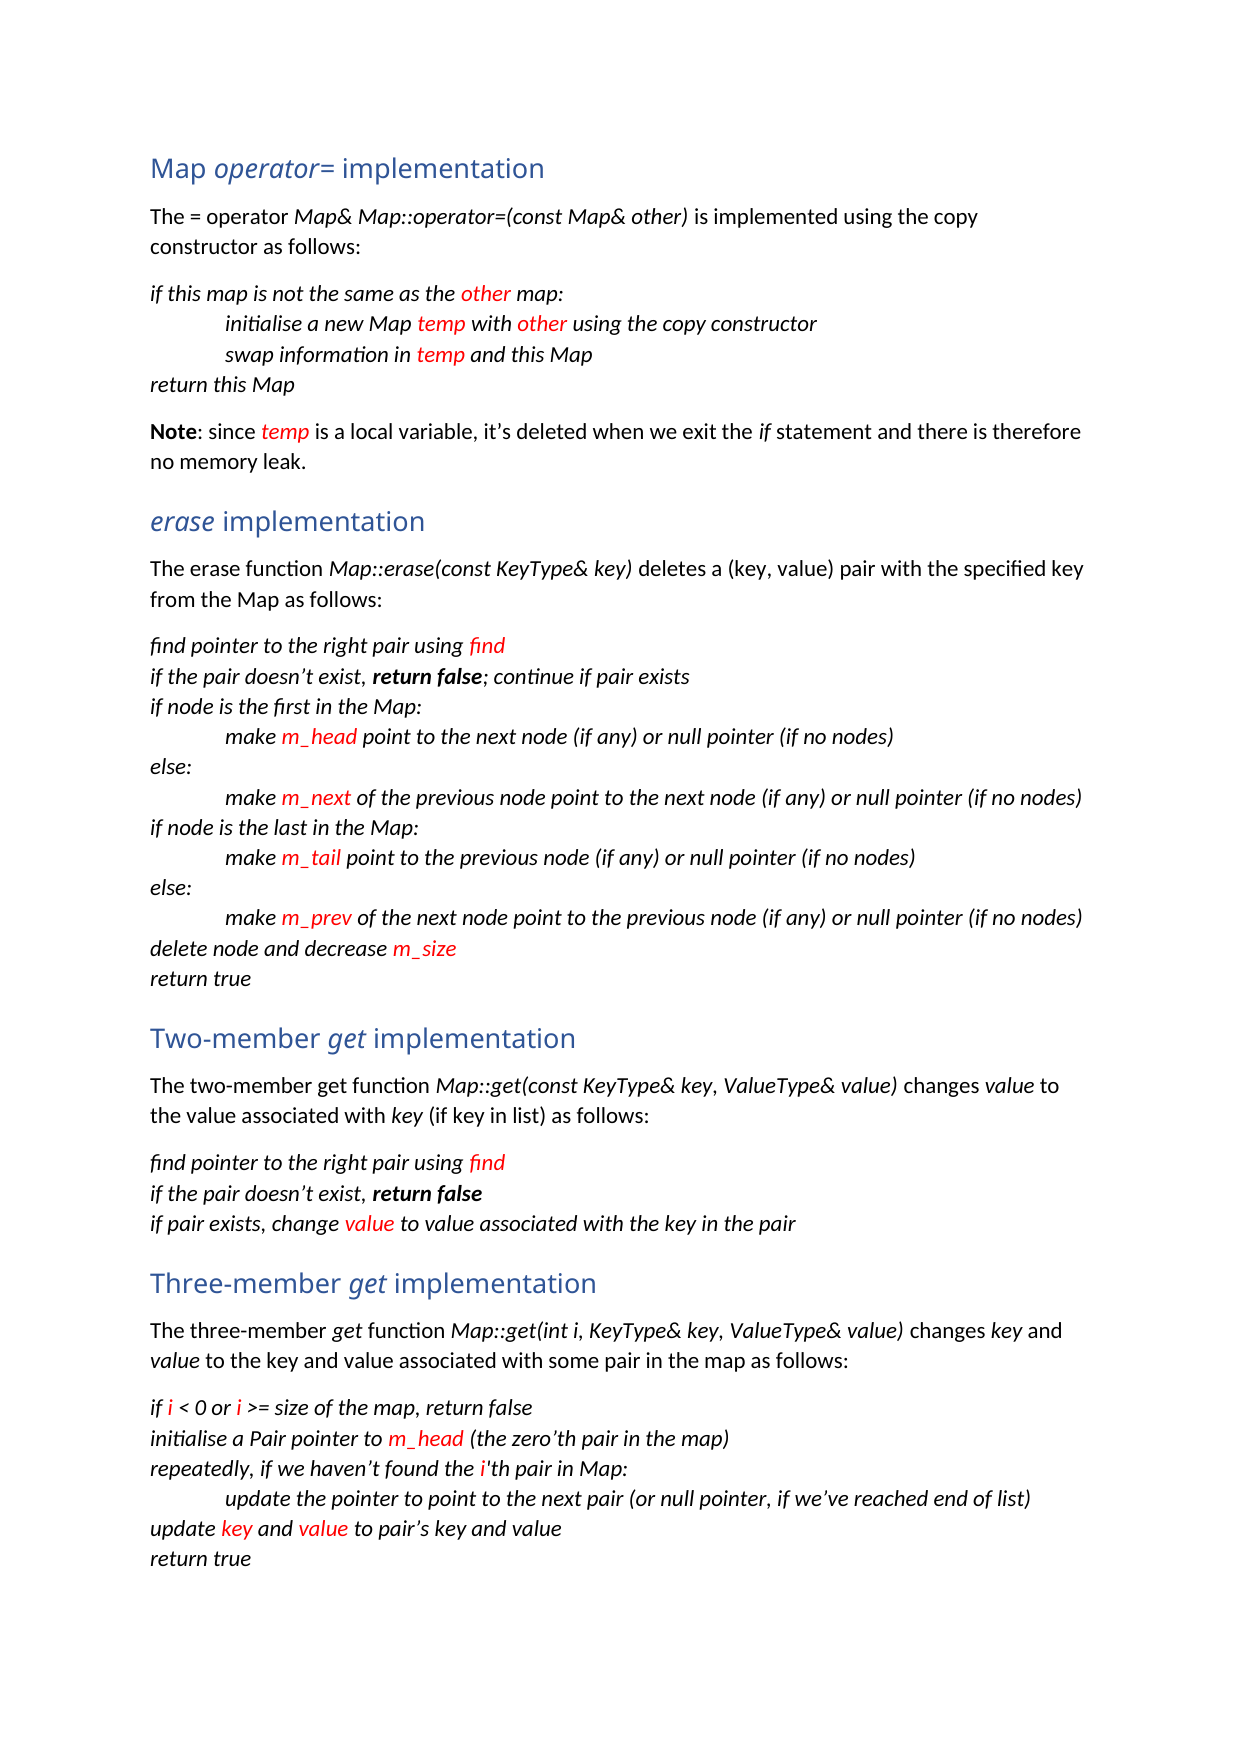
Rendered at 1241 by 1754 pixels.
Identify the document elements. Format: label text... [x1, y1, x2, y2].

text find pointer to the right pair using find [150, 1148, 1090, 1177]
text find pointer to the right pair using find [150, 632, 1090, 660]
text make m_next of the previous node point to the next node (if any) or null pointer (if no nodes) [150, 783, 1090, 811]
text make m_head point to the next node (if any) or null pointer (if no nodes) [150, 722, 1090, 750]
text The = operator Map& Map::operator=(const Map& other) is implemented using the copy constructor as follows: [150, 202, 1090, 261]
text Note: since temp is a local variable, it’s deleted when we exit the if statement and there is therefore no memory leak. [150, 417, 1090, 475]
text repeatedly, if we haven’t found the i'th pair in Map: [150, 1454, 1090, 1482]
text if the pair doesn’t exist, return false; continue if pair exists [150, 662, 1090, 690]
text initialise a Pair pointer to m_head (the zero’th pair in the map) [150, 1424, 1090, 1452]
text if pair exists, change value to value associated with the key in the pair [150, 1209, 1090, 1237]
subtitle Map operator= implementation [150, 150, 1090, 187]
text swap information in temp and this Map return this Map [150, 340, 1090, 398]
text update key and value to pair’s key and value [150, 1514, 1090, 1542]
text if node is the last in the Map: [150, 813, 1090, 841]
text make m_prev of the next node point to the previous node (if any) or null pointer (if no nodes) [150, 903, 1090, 932]
subtitle Three-member get implementation [150, 1264, 1090, 1301]
text else: [150, 752, 1090, 781]
text return true [150, 1544, 1090, 1573]
text initialise a new Map temp with other using the copy constructor [150, 309, 1090, 338]
text if node is the first in the Map: [150, 692, 1090, 720]
text else: [150, 873, 1090, 901]
text if the pair doesn’t exist, return false [150, 1179, 1090, 1207]
text return true [150, 964, 1090, 992]
text The three-member get function Map::get(int i, KeyType& key, ValueType& value) changes key and value to the key and value associated with some pair in the map as follows: [150, 1316, 1090, 1375]
text if this map is not the same as the other map: [150, 279, 1090, 307]
text delete node and decrease m_size [150, 934, 1090, 962]
text update the pointer to point to the next pair (or null pointer, if we’ve reached end of list) [150, 1484, 1090, 1512]
text if i < 0 or i >= size of the map, return false [150, 1393, 1090, 1422]
subtitle erase implementation [150, 502, 1090, 539]
text The two-member get function Map::get(const KeyType& key, ValueType& value) changes value to the value associated with key (if key in list) as follows: [150, 1071, 1090, 1130]
subtitle Two-member get implementation [150, 1019, 1090, 1056]
text The erase function Map::erase(const KeyType& key) deletes a (key, value) pair with the specified key from the Map as follows: [150, 554, 1090, 613]
text make m_tail point to the previous node (if any) or null pointer (if no nodes) [150, 843, 1090, 871]
